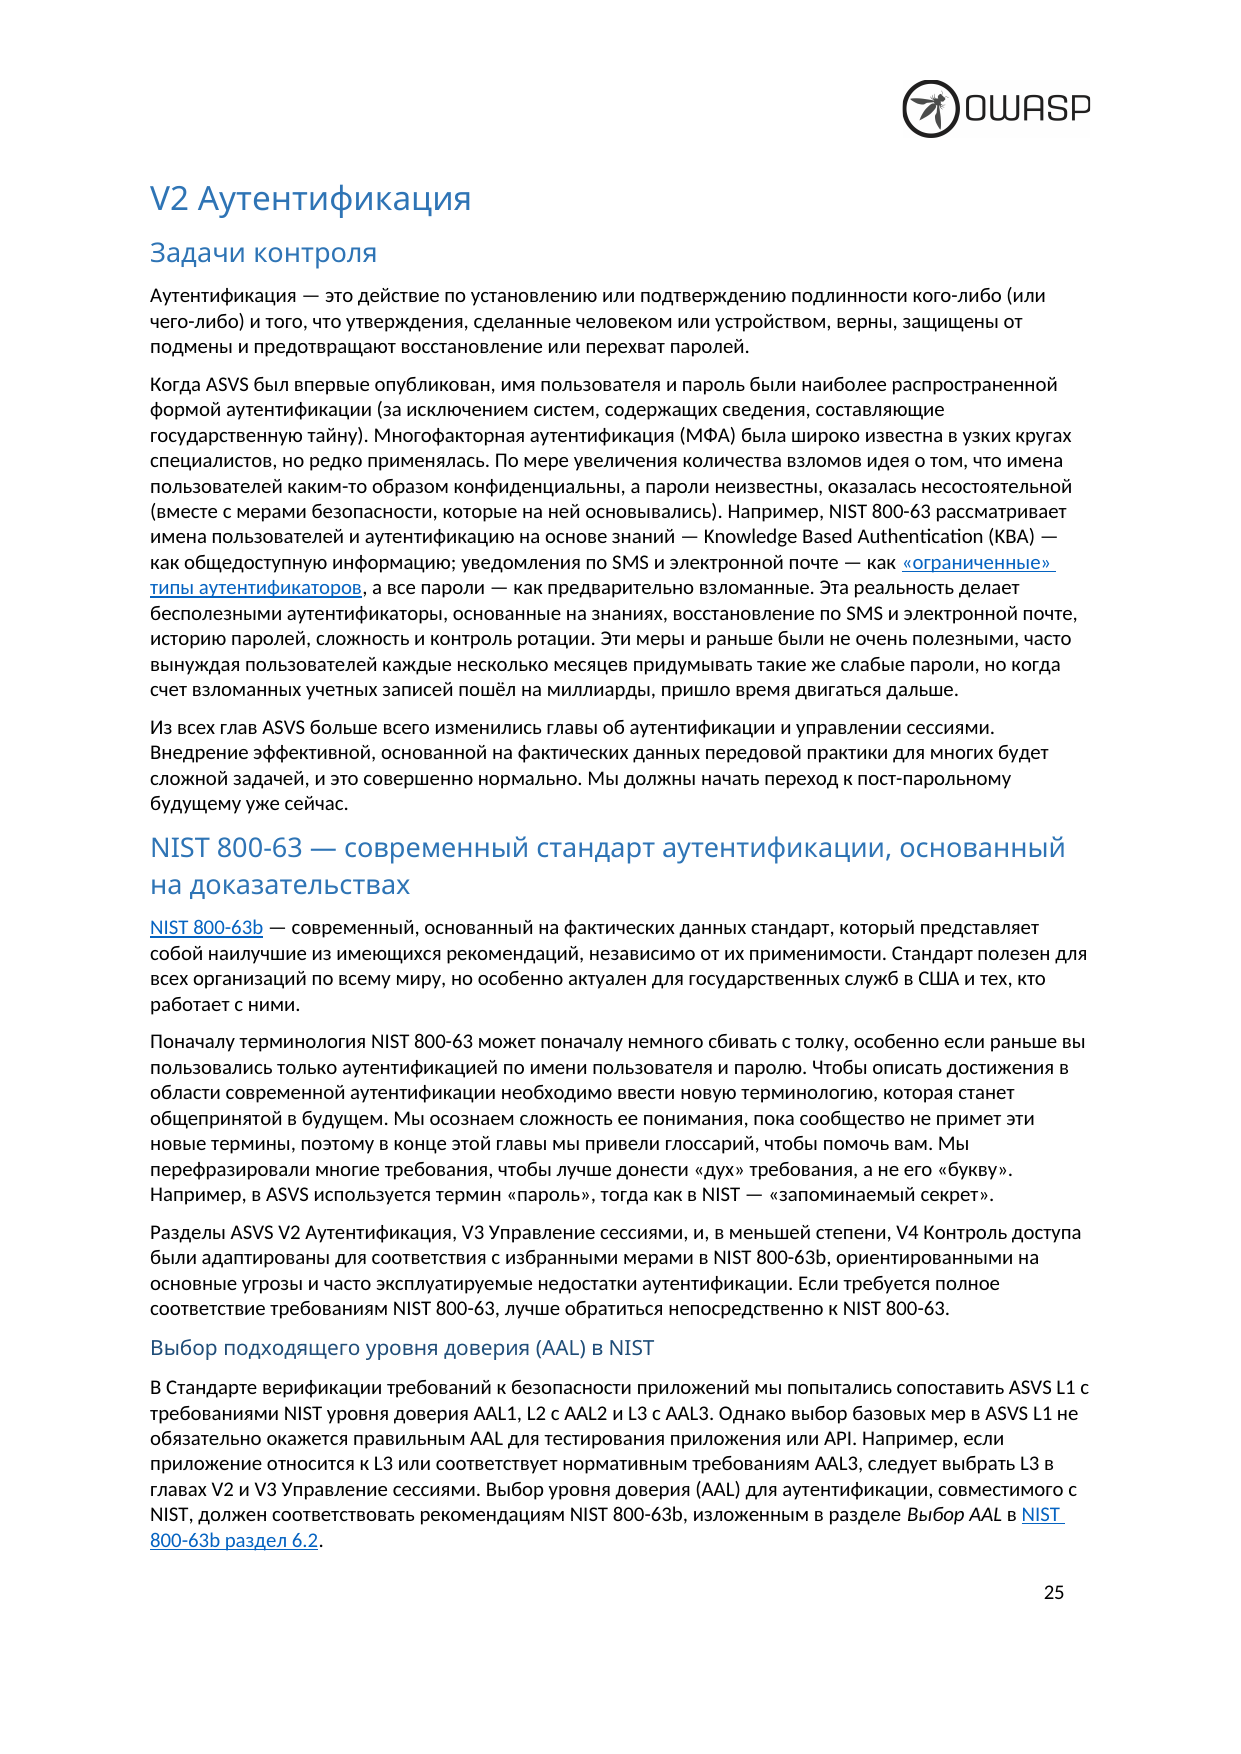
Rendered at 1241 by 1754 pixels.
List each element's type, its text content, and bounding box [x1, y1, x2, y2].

text В Стандарте верификации требований к безопасности приложений мы попытались сопоставить ASVS L1 с требованиями NIST уровня доверия AAL1, L2 с AAL2 и L3 с AAL3. Однако выбор базовых мер в ASVS L1 не обязательно окажется правильным AAL для тестирования приложения или API. Например, если приложение относится к L3 или соответствует нормативным требованиям AAL3, следует выбрать L3 в главах V2 и V3 Управление сессиями. Выбор уровня доверия (AAL) для аутентификации, совместимого с NIST, должен соответствовать рекомендациям NIST 800-63b, изложенным в разделе Выбор AAL в NIST 800-63b раздел 6.2. [150, 1374, 1090, 1552]
subtitle Задачи контроля [150, 233, 1090, 270]
subtitle NIST 800-63 — современный стандарт аутентификации, основанный на доказательствах [150, 828, 1090, 902]
text NIST 800-63b — современный, основанный на фактических данных стандарт, который представляет собой наилучшие из имеющихся рекомендаций, независимо от их применимости. Стандарт полезен для всех организаций по всему миру, но особенно актуален для государственных служб в США и тех, кто работает с ними. [150, 914, 1090, 1016]
subtitle Выбор подходящего уровня доверия (AAL) в NIST [150, 1333, 1090, 1362]
text Аутентификация — это действие по установлению или подтверждению подлинности кого-либо (или чего-либо) и того, что утверждения, сделанные человеком или устройством, верны, защищены от подмены и предотвращают восстановление или перехват паролей. [150, 282, 1090, 359]
picture [902, 80, 1091, 138]
text Разделы ASVS V2 Аутентификация, V3 Управление сессиями, и, в меньшей степени, V4 Контроль доступа были адаптированы для соответствия с избранными мерами в NIST 800-63b, ориентированными на основные угрозы и часто эксплуатируемые недостатки аутентификации. Если требуется полное соответствие требованиям NIST 800-63, лучше обратиться непосредственно к NIST 800-63. [150, 1219, 1090, 1321]
text Из всех глав ASVS больше всего изменились главы об аутентификации и управлении сессиями. Внедрение эффективной, основанной на фактических данных передовой практики для многих будет сложной задачей, и это совершенно нормально. Мы должны начать переход к пост-парольному будущему уже сейчас. [150, 714, 1090, 816]
text Поначалу терминология NIST 800-63 может поначалу немного сбивать с толку, особенно если раньше вы пользовались только аутентификацией по имени пользователя и паролю. Чтобы описать достижения в области современной аутентификации необходимо ввести новую терминологию, которая станет общепринятой в будущем. Мы осознаем сложность ее понимания, пока сообщество не примет эти новые термины, поэтому в конце этой главы мы привели глоссарий, чтобы помочь вам. Мы перефразировали многие требования, чтобы лучше донести «дух» требования, а не его «букву». Например, в ASVS используется термин «пароль», тогда как в NIST — «запоминаемый секрет». [150, 1029, 1090, 1207]
text Когда ASVS был впервые опубликован, имя пользователя и пароль были наиболее распространенной формой аутентификации (за исключением систем, содержащих сведения, составляющие государственную тайну). Многофакторная аутентификация (МФА) была широко известна в узких кругах специалистов, но редко применялась. По мере увеличения количества взломов идея о том, что имена пользователей каким-то образом конфиденциальны, а пароли неизвестны, оказалась несостоятельной (вместе с мерами безопасности, которые на ней основывались). Например, NIST 800-63 рассматривает имена пользователей и аутентификацию на основе знаний — Knowledge Based Authentication (KBA) — как общедоступную информацию; уведомления по SMS и электронной почте — как «ограниченные» типы аутентификаторов, а все пароли — как предварительно взломанные. Эта реальность делает бесполезными аутентификаторы, основанные на знаниях, восстановление по SMS и электронной почте, историю паролей, сложность и контроль ротации. Эти меры и раньше были не очень полезными, часто вынуждая пользователей каждые несколько месяцев придумывать такие же слабые пароли, но когда счет взломанных учетных записей пошёл на миллиарды, пришло время двигаться дальше. [150, 371, 1090, 702]
subtitle V2 Аутентификация [150, 175, 1090, 221]
